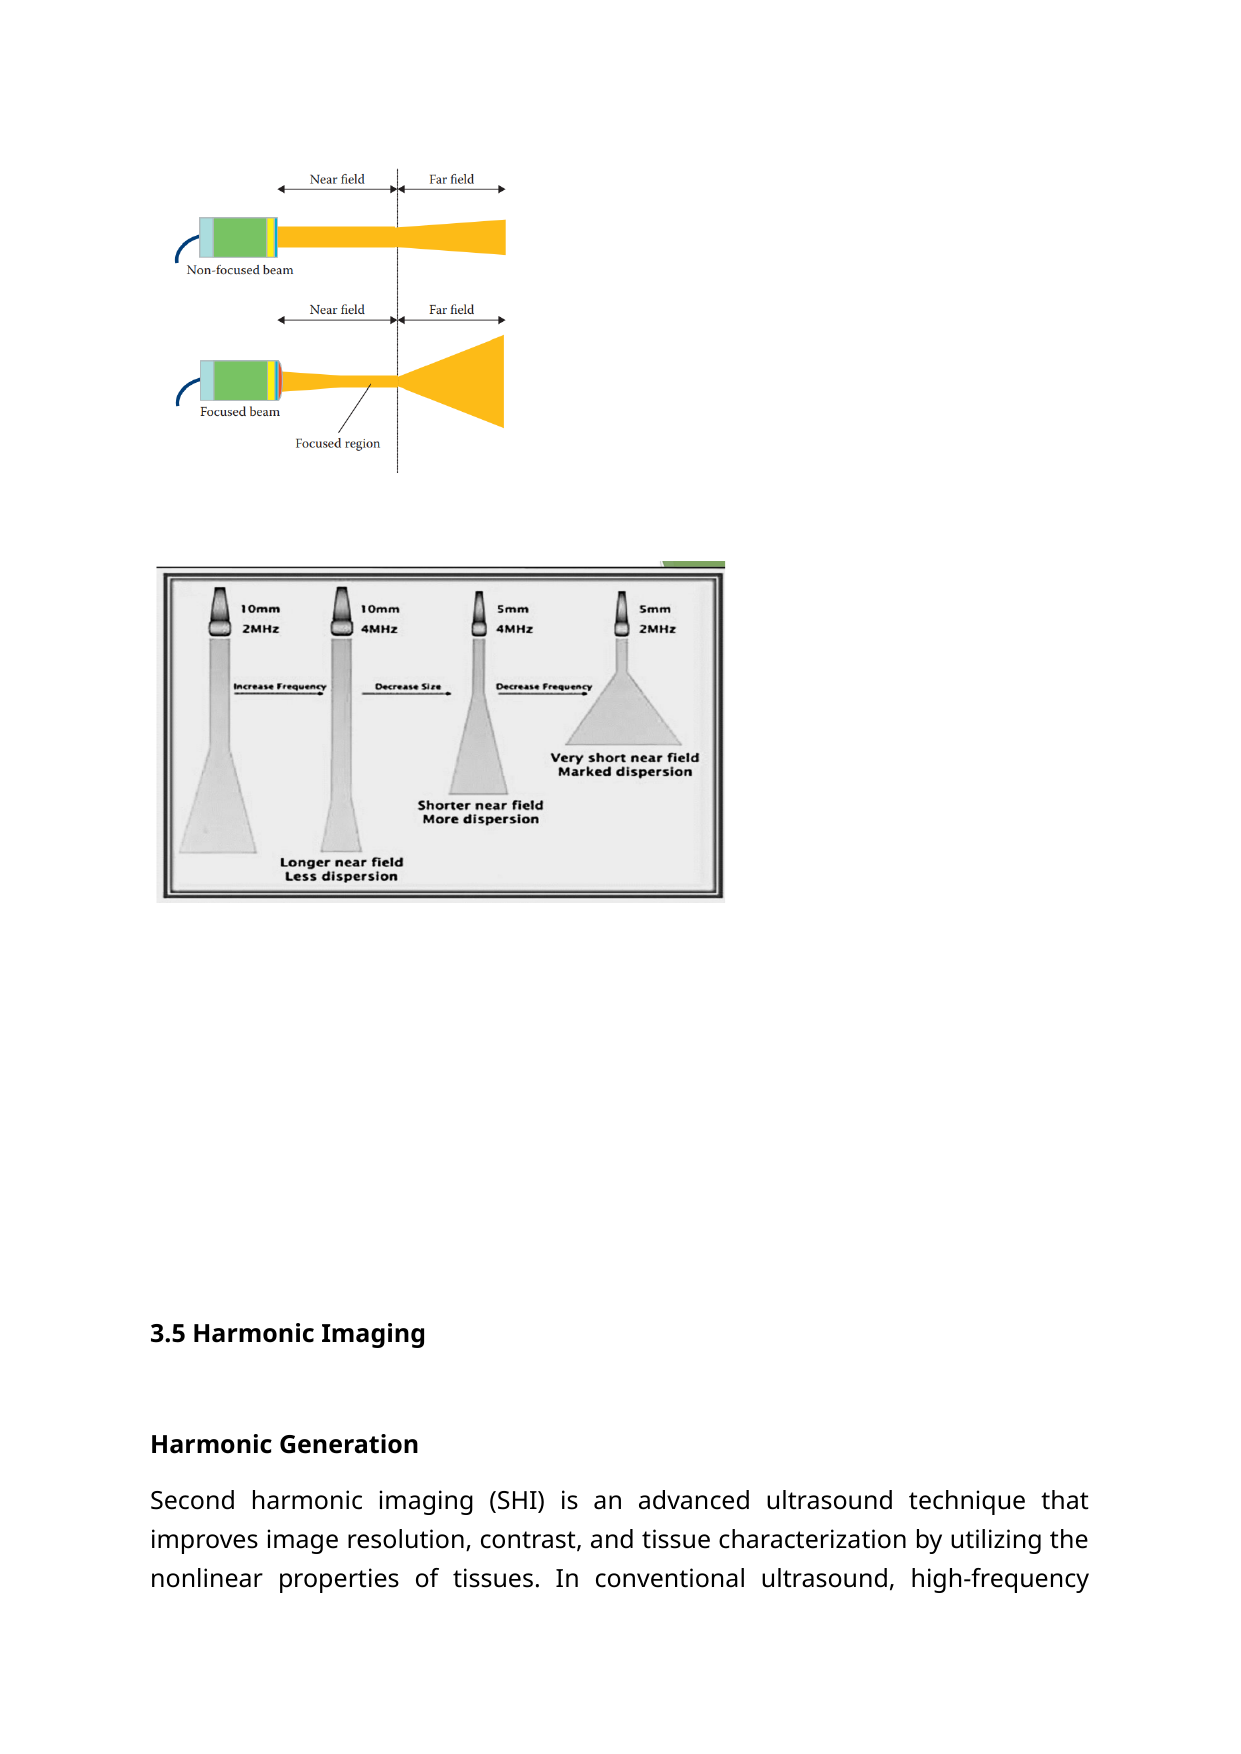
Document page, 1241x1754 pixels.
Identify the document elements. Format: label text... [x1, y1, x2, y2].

picture [150, 561, 725, 903]
text 3.5 Harmonic Imaging [150, 1315, 1090, 1349]
text Harmonic Generation [150, 1427, 1090, 1461]
picture [150, 150, 518, 484]
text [150, 1483, 1090, 1595]
